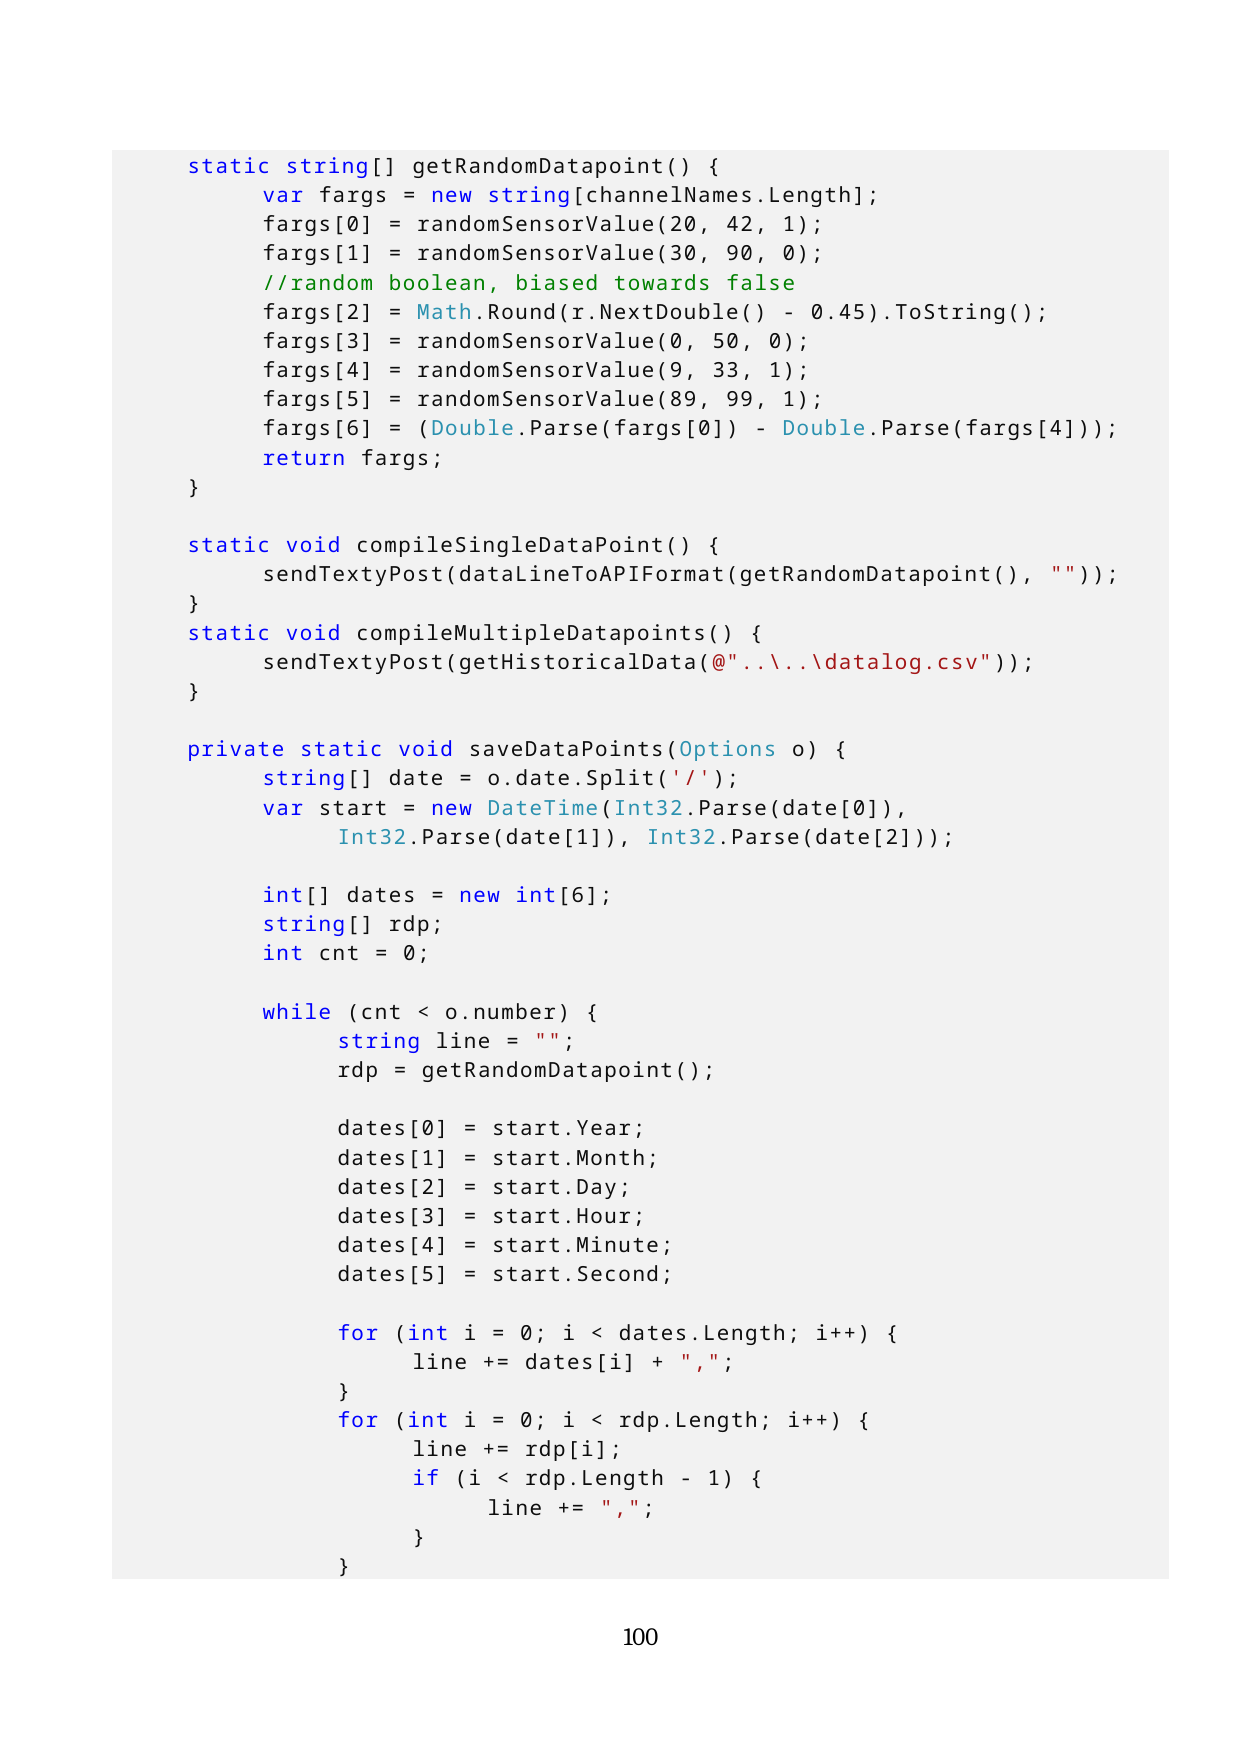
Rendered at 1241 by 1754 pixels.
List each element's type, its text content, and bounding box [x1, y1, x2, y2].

subtitle static string[] getRandomDatapoint() { [112, 150, 1169, 179]
subtitle fargs[4] = randomSensorValue(9, 33, 1); [112, 354, 1169, 383]
subtitle var start = new DateTime(Int32.Parse(date[0]), [112, 792, 1169, 821]
subtitle fargs[6] = (Double.Parse(fargs[0]) - Double.Parse(fargs[4])); [112, 412, 1169, 442]
subtitle private static void saveDataPoints(Options o) { [112, 733, 1169, 762]
subtitle } [112, 1375, 1169, 1404]
subtitle sendTextyPost(getHistoricalData(@"..\..\datalog.csv")); [112, 646, 1169, 675]
subtitle string[] date = o.date.Split('/'); [112, 762, 1169, 792]
subtitle dates[2] = start.Day; [112, 1171, 1169, 1200]
subtitle dates[4] = start.Minute; [112, 1229, 1169, 1258]
subtitle fargs[2] = Math.Round(r.NextDouble() - 0.45).ToString(); [112, 296, 1169, 325]
subtitle } [112, 587, 1169, 617]
subtitle } [112, 1550, 1169, 1579]
subtitle return fargs; [112, 442, 1169, 471]
subtitle fargs[0] = randomSensorValue(20, 42, 1); [112, 208, 1169, 237]
subtitle line += ","; [112, 1492, 1169, 1521]
subtitle if (i < rdp.Length - 1) { [112, 1462, 1169, 1492]
subtitle string line = ""; [112, 1025, 1169, 1054]
subtitle line += dates[i] + ","; [112, 1346, 1169, 1375]
subtitle dates[5] = start.Second; [112, 1258, 1169, 1287]
subtitle dates[3] = start.Hour; [112, 1200, 1169, 1229]
subtitle rdp = getRandomDatapoint(); [112, 1054, 1169, 1083]
subtitle dates[0] = start.Year; [112, 1112, 1169, 1142]
subtitle line += rdp[i]; [112, 1433, 1169, 1462]
subtitle fargs[3] = randomSensorValue(0, 50, 0); [112, 325, 1169, 354]
subtitle sendTextyPost(dataLineToAPIFormat(getRandomDatapoint(), "")); [112, 558, 1169, 587]
subtitle while (cnt < o.number) { [112, 996, 1169, 1025]
subtitle fargs[5] = randomSensorValue(89, 99, 1); [112, 383, 1169, 412]
subtitle static void compileSingleDataPoint() { [112, 529, 1169, 558]
subtitle string[] rdp; [112, 908, 1169, 937]
subtitle //random boolean, biased towards false [112, 267, 1169, 296]
subtitle for (int i = 0; i < rdp.Length; i++) { [112, 1404, 1169, 1433]
subtitle fargs[1] = randomSensorValue(30, 90, 0); [112, 237, 1169, 267]
subtitle dates[1] = start.Month; [112, 1142, 1169, 1171]
subtitle static void compileMultipleDatapoints() { [112, 617, 1169, 646]
subtitle for (int i = 0; i < dates.Length; i++) { [112, 1317, 1169, 1346]
subtitle Int32.Parse(date[1]), Int32.Parse(date[2])); [112, 821, 1169, 850]
subtitle } [112, 675, 1169, 704]
subtitle } [112, 471, 1169, 500]
subtitle var fargs = new string[channelNames.Length]; [112, 179, 1169, 208]
subtitle } [112, 1521, 1169, 1550]
subtitle int[] dates = new int[6]; [112, 879, 1169, 908]
subtitle int cnt = 0; [112, 937, 1169, 967]
